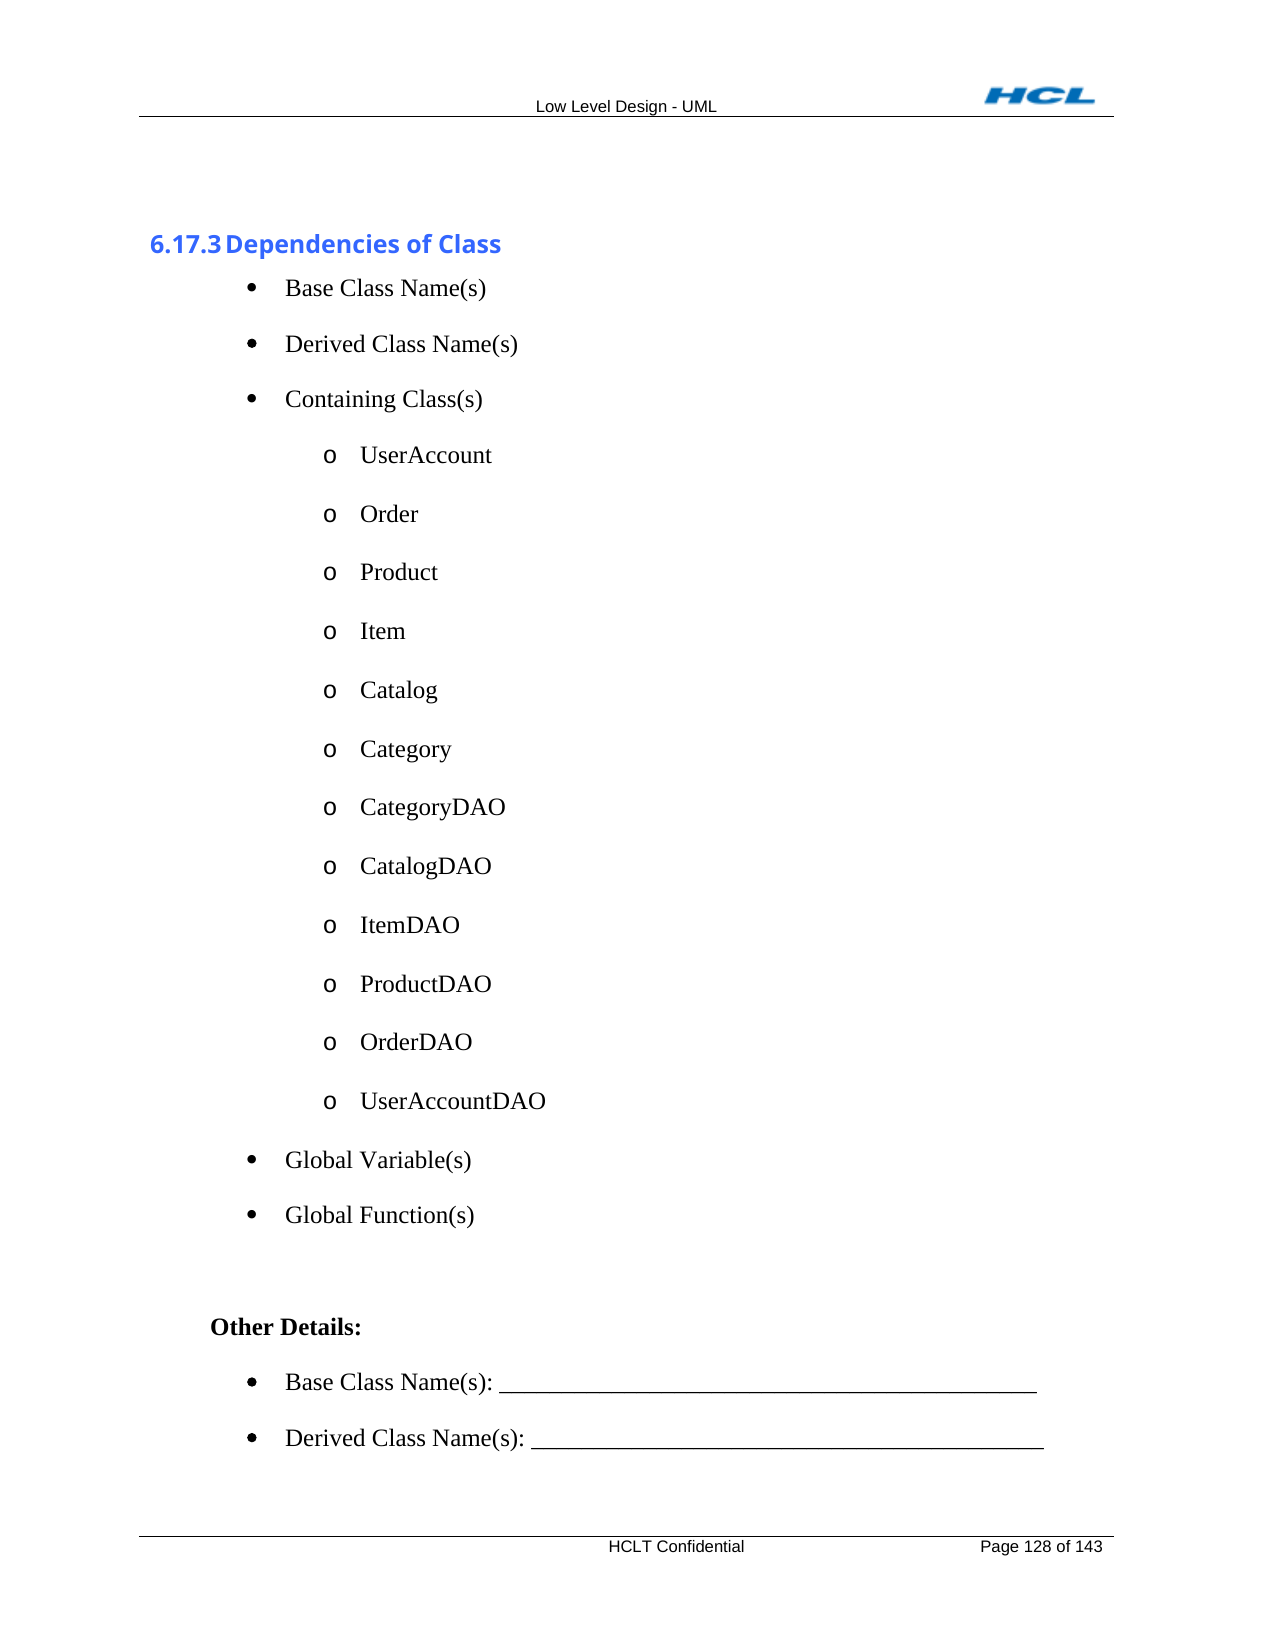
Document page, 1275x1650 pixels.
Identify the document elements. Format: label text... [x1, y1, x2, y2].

list Catalog [322, 675, 1125, 706]
list Containing Class(s) [247, 384, 1125, 413]
list CatalogDAO [322, 851, 1125, 882]
list Global Function(s) [247, 1201, 1125, 1229]
list Derived Class Name(s): _________________________________________ [247, 1423, 1125, 1452]
list Item [322, 616, 1125, 647]
list OrderDAO [322, 1027, 1125, 1058]
list Derived Class Name(s) [247, 329, 1125, 357]
list Global Variable(s) [247, 1145, 1125, 1174]
list ItemDAO [322, 910, 1125, 941]
list UserAccount [322, 440, 1125, 471]
list Order [322, 499, 1125, 529]
list ProductDAO [322, 969, 1125, 999]
text Other Details: [150, 1312, 1125, 1341]
list Product [322, 557, 1125, 588]
list Category [322, 734, 1125, 764]
list Base Class Name(s) [247, 273, 1125, 302]
subtitle 6.17.3 Dependencies of Class [150, 227, 1125, 261]
picture [977, 74, 1103, 116]
list Base Class Name(s): ___________________________________________ [247, 1367, 1125, 1396]
list UserAccountDAO [322, 1086, 1125, 1117]
list CategoryDAO [322, 792, 1125, 823]
